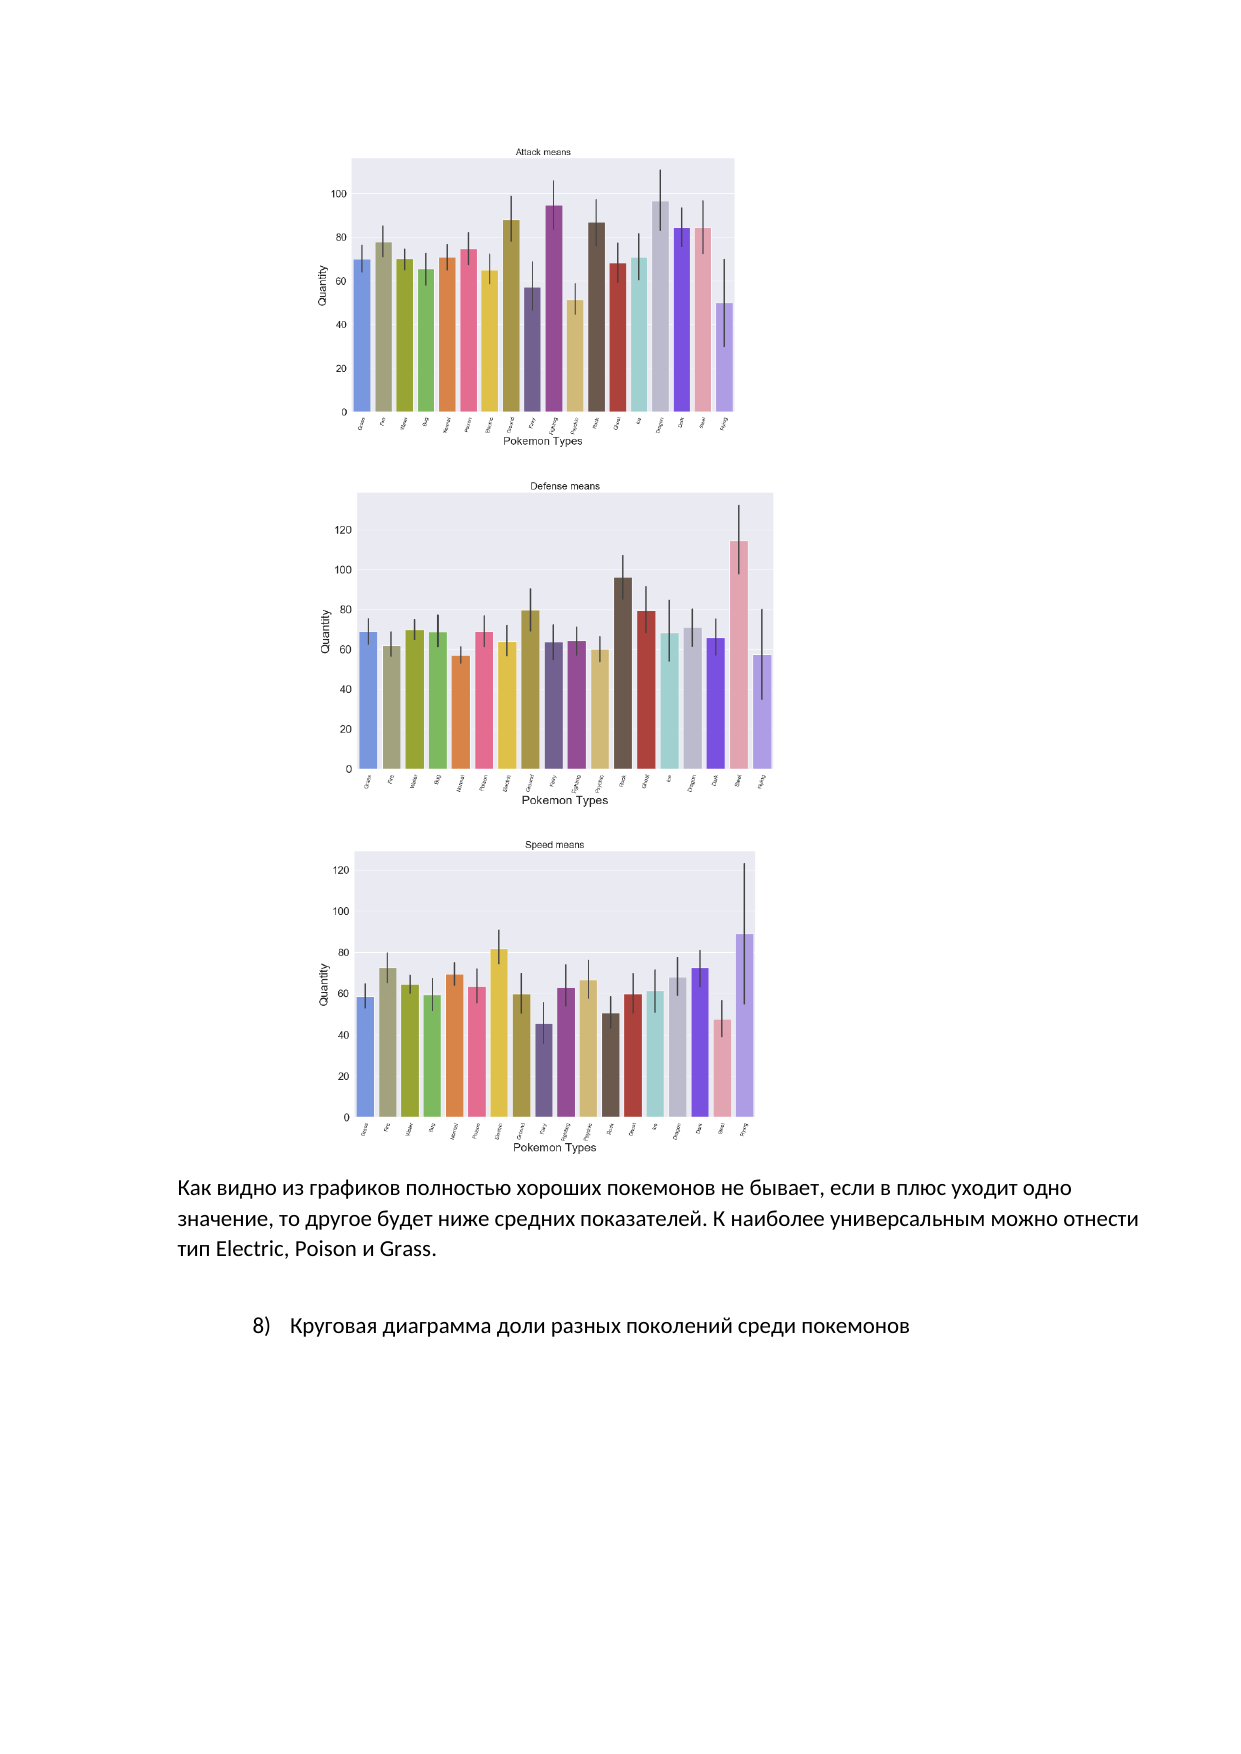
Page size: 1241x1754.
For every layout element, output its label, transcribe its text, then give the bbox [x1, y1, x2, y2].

text Как видно из графиков полностью хороших покемонов не бывает, если в плюс уходит одно значение, то другое будет ниже средних показателей. К наиболее универсальным можно отнести тип Electric, Poison и Grass. [177, 1173, 1152, 1262]
picture [289, 449, 827, 808]
picture [289, 118, 784, 448]
list Круговая диаграмма доли разных поколений среди покемонов [252, 1311, 1152, 1339]
picture [289, 809, 807, 1155]
